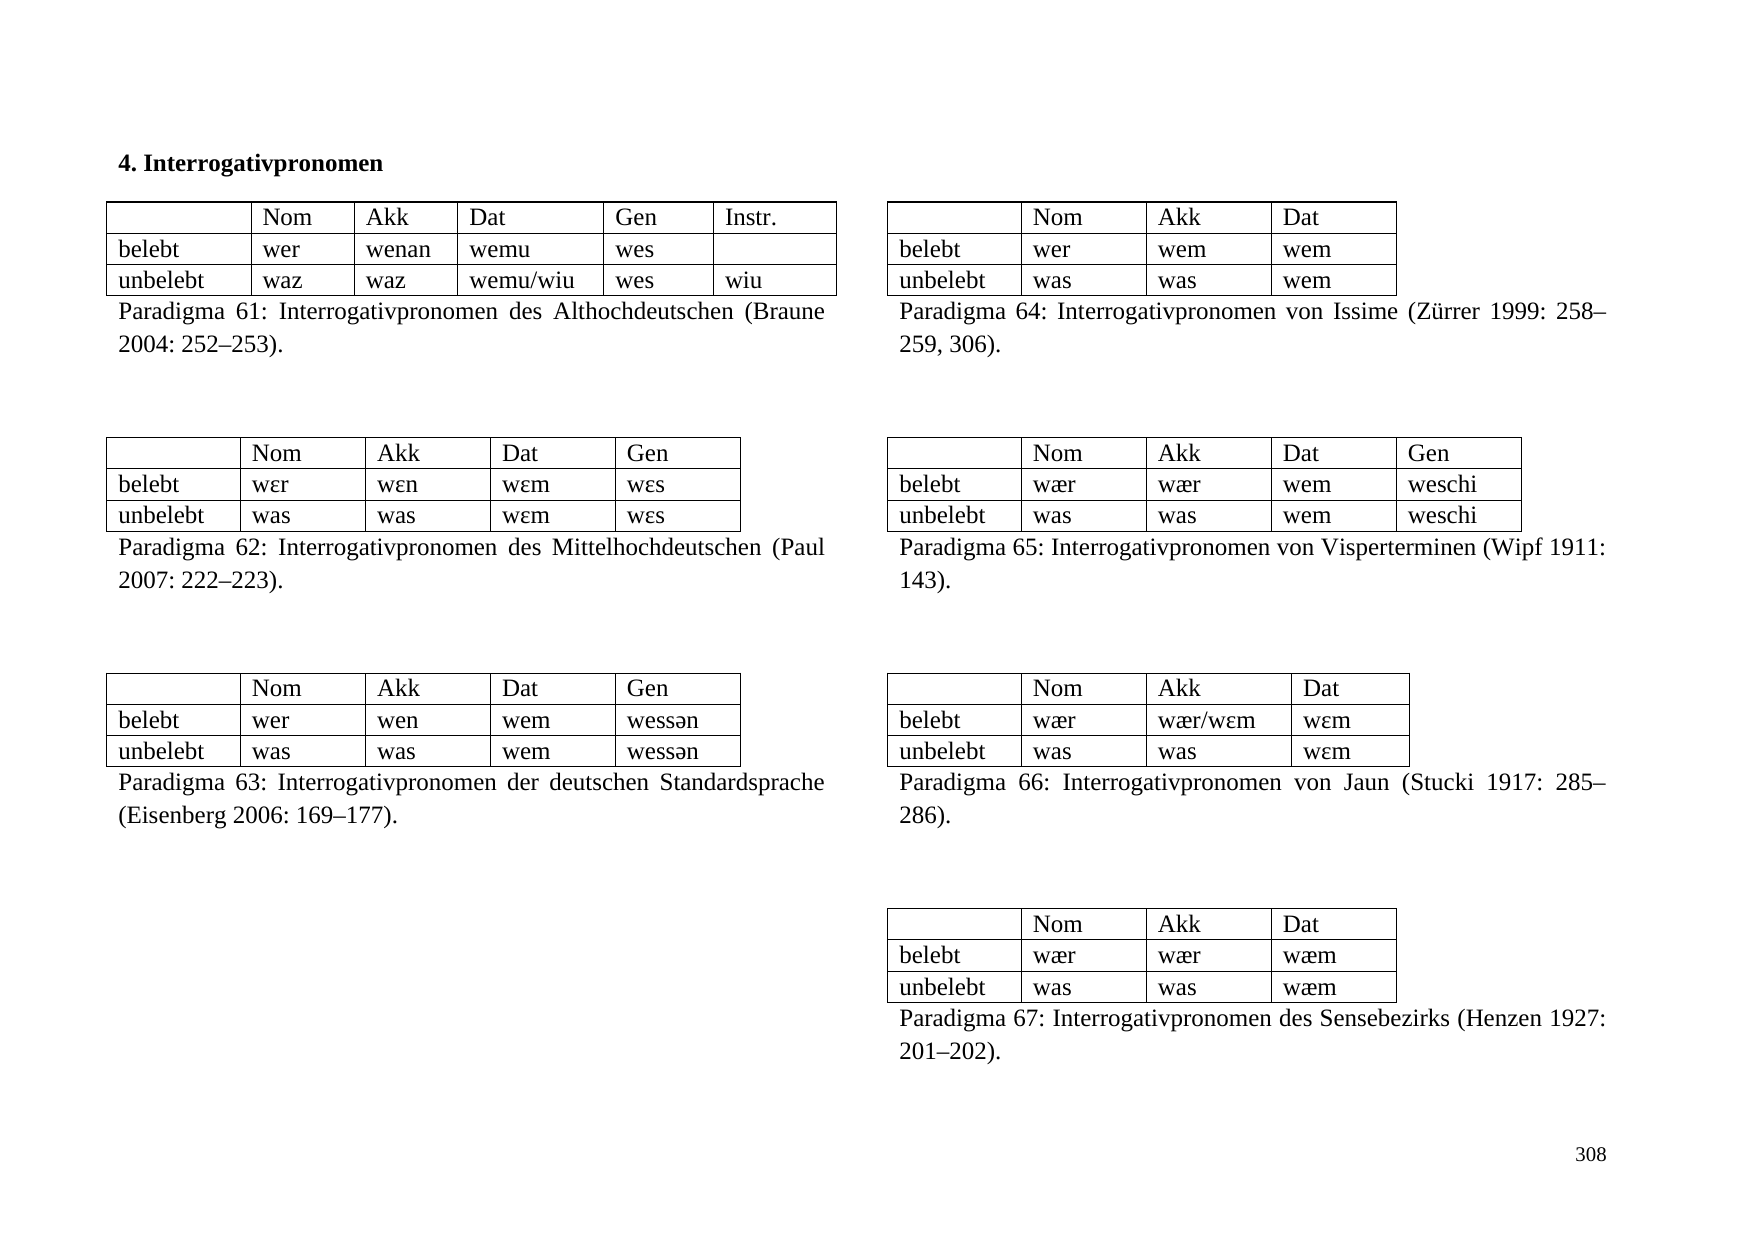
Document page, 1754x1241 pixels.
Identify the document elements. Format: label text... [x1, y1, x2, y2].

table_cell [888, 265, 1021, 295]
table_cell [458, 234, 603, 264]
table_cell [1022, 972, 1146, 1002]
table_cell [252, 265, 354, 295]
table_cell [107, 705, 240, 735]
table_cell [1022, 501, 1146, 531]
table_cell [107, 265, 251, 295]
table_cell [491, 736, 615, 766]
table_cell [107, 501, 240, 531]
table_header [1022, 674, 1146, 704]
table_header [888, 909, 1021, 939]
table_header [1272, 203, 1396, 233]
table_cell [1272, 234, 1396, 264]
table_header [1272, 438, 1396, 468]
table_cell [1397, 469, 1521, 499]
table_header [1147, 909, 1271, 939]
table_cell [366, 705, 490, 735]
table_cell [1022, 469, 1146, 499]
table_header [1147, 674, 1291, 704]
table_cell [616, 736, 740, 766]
text Paradigma 61: Interrogativpronomen des Althochdeutschen (Braune 2004: 252–253). [118, 296, 825, 358]
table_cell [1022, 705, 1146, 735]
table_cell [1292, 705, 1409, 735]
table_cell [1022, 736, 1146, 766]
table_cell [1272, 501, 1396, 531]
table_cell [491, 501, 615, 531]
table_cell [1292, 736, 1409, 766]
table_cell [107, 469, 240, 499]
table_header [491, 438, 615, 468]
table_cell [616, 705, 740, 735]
text Paradigma 64: Interrogativpronomen von Issime (Zürrer 1999: 258–259, 306). [899, 296, 1606, 358]
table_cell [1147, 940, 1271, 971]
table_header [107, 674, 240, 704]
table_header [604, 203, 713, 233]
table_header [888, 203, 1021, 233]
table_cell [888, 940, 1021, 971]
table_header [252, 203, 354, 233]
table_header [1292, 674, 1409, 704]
text 4. Interrogativpronomen [118, 148, 825, 176]
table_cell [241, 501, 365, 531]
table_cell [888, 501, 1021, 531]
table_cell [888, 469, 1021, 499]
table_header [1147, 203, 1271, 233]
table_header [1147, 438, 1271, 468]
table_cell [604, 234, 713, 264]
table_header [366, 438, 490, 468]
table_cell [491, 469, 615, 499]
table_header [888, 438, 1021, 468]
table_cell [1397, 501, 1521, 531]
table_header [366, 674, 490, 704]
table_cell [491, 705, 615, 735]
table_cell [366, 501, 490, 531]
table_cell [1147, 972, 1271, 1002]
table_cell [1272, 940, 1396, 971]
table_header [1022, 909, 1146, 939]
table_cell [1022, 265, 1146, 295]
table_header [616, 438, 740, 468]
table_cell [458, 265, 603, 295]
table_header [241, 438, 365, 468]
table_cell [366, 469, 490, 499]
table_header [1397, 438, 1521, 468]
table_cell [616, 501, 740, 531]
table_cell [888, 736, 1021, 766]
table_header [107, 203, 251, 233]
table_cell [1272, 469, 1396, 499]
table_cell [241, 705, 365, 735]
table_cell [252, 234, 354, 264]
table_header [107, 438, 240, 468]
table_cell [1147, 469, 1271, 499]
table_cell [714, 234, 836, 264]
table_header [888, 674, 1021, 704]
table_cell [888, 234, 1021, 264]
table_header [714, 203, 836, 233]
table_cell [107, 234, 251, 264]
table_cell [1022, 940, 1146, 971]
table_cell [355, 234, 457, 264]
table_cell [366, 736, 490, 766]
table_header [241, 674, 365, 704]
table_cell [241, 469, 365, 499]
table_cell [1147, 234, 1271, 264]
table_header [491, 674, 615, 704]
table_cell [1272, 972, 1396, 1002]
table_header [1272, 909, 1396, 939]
text Paradigma 63: Interrogativpronomen der deutschen Standardsprache (Eisenberg 2006: 169–177). [118, 767, 825, 829]
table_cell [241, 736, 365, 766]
text Paradigma 66: Interrogativpronomen von Jaun (Stucki 1917: 285–286). [899, 767, 1606, 829]
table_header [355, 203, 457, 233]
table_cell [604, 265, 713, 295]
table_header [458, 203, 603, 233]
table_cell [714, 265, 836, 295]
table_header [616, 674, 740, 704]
text Paradigma 65: Interrogativpronomen von Visperterminen (Wipf 1911: 143). [899, 532, 1606, 593]
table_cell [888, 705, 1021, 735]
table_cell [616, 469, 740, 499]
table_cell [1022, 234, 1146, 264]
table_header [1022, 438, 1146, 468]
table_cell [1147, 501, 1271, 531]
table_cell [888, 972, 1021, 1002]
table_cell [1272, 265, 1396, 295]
text Paradigma 67: Interrogativpronomen des Sensebezirks (Henzen 1927: 201–202). [899, 1003, 1606, 1064]
text Paradigma 62: Interrogativpronomen des Mittelhochdeutschen (Paul 2007: 222–223). [118, 532, 825, 593]
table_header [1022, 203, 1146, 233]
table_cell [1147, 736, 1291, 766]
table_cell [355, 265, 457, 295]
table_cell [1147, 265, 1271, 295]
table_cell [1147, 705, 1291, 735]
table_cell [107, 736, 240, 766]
